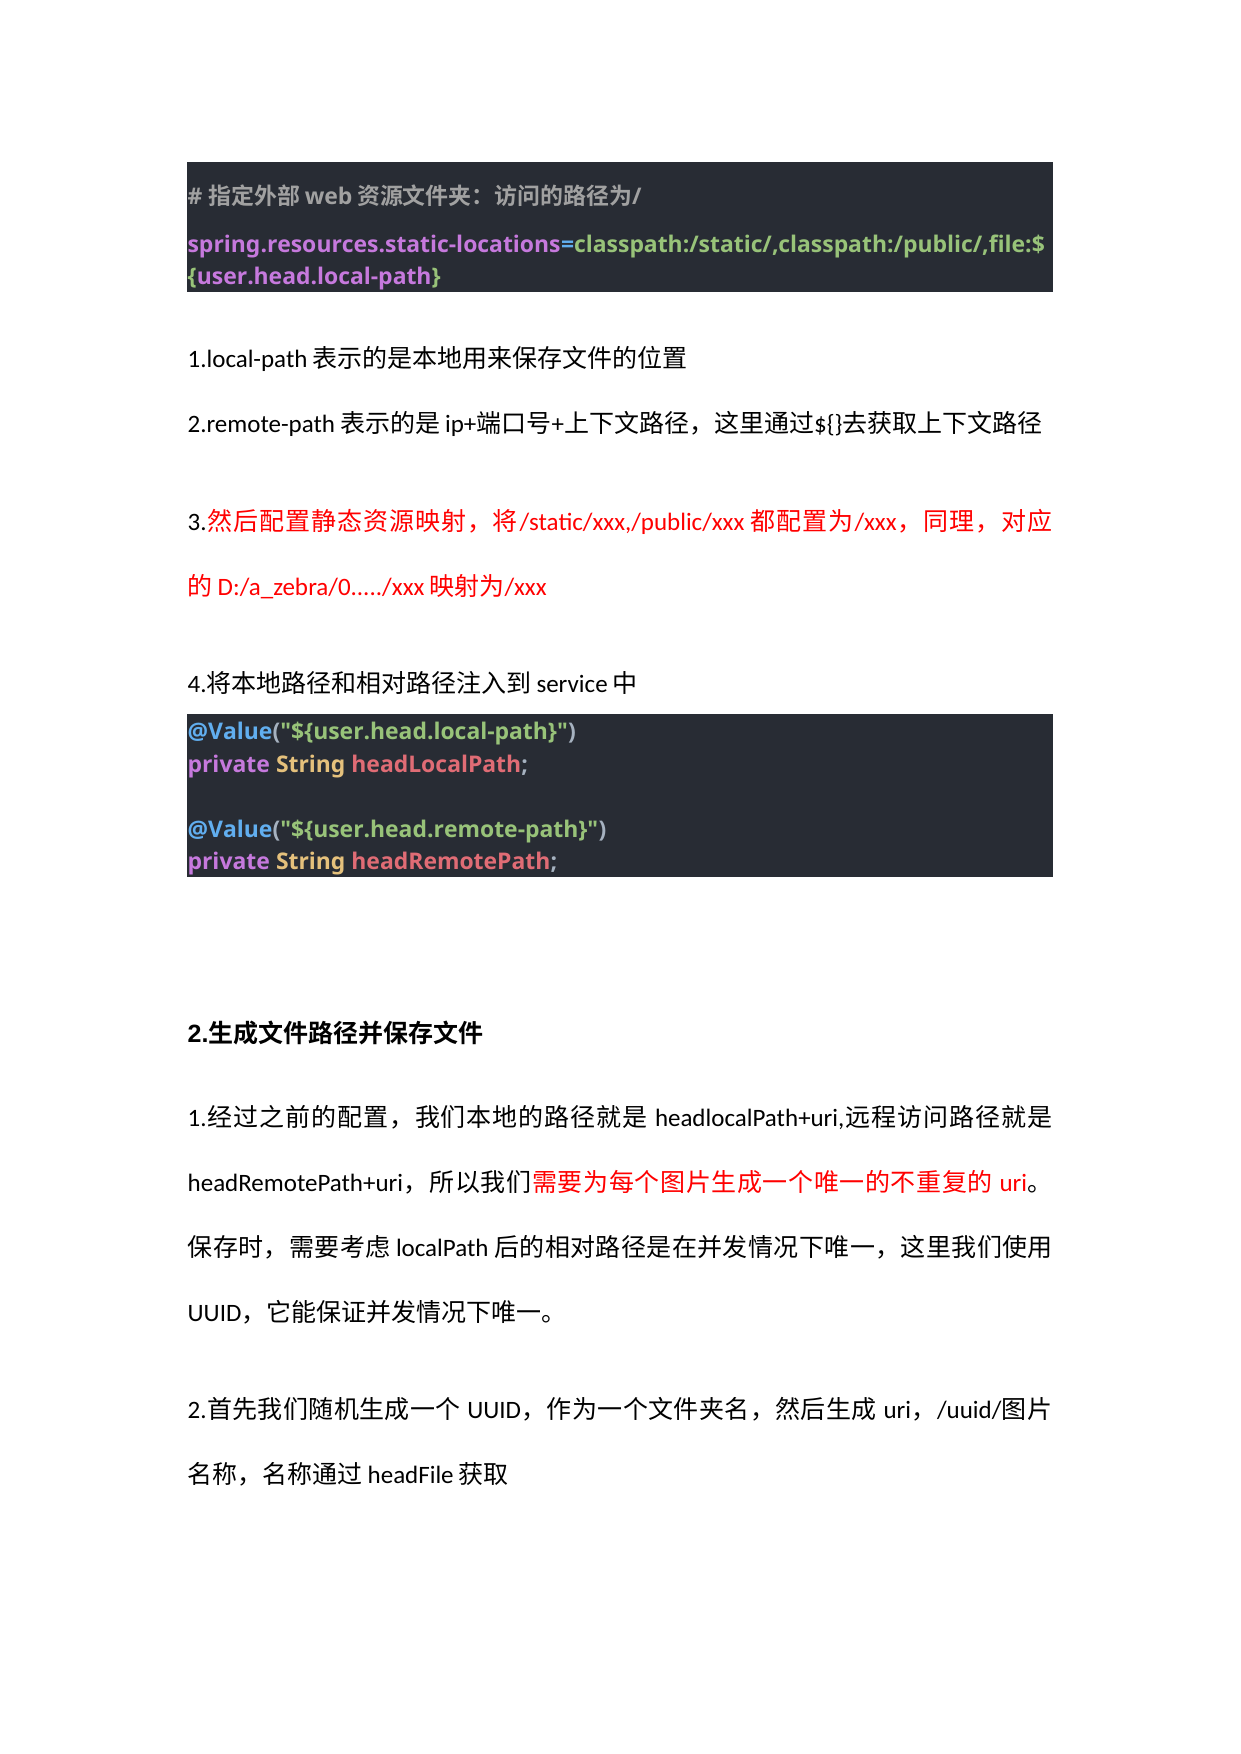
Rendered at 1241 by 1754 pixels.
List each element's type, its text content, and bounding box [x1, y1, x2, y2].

text @Value("${user.head.local-path}") private String headLocalPath; @Value("${user.head.remote-path}") private String headRemotePath; [187, 714, 1053, 877]
text 2.首先我们随机生成一个UUID，作为一个文件夹名，然后生成uri，/uuid/图片名称，名称通过headFile获取 [187, 1375, 1053, 1505]
text 1.经过之前的配置，我们本地的路径就是headlocalPath+uri,远程访问路径就是headRemotePath+uri，所以我们需要为每个图片生成一个唯一的不重复的uri。保存时，需要考虑localPath后的相对路径是在并发情况下唯一，这里我们使用UUID，它能保证并发情况下唯一。 [187, 1083, 1053, 1343]
text 1.local-path表示的是本地用来保存文件的位置 [187, 324, 1053, 389]
text 2.remote-path表示的是ip+端口号+上下文路径，这里通过${}去获取上下文路径 [187, 389, 1053, 454]
text 4.将本地路径和相对路径注入到service中 [187, 649, 1053, 714]
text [187, 162, 1053, 292]
subtitle 2.生成文件路径并保存文件 [187, 999, 1053, 1064]
text 3.然后配置静态资源映射，将/static/xxx,/public/xxx都配置为/xxx，同理，对应的D:/a_zebra/0...../xxx映射为/xxx [187, 487, 1053, 617]
